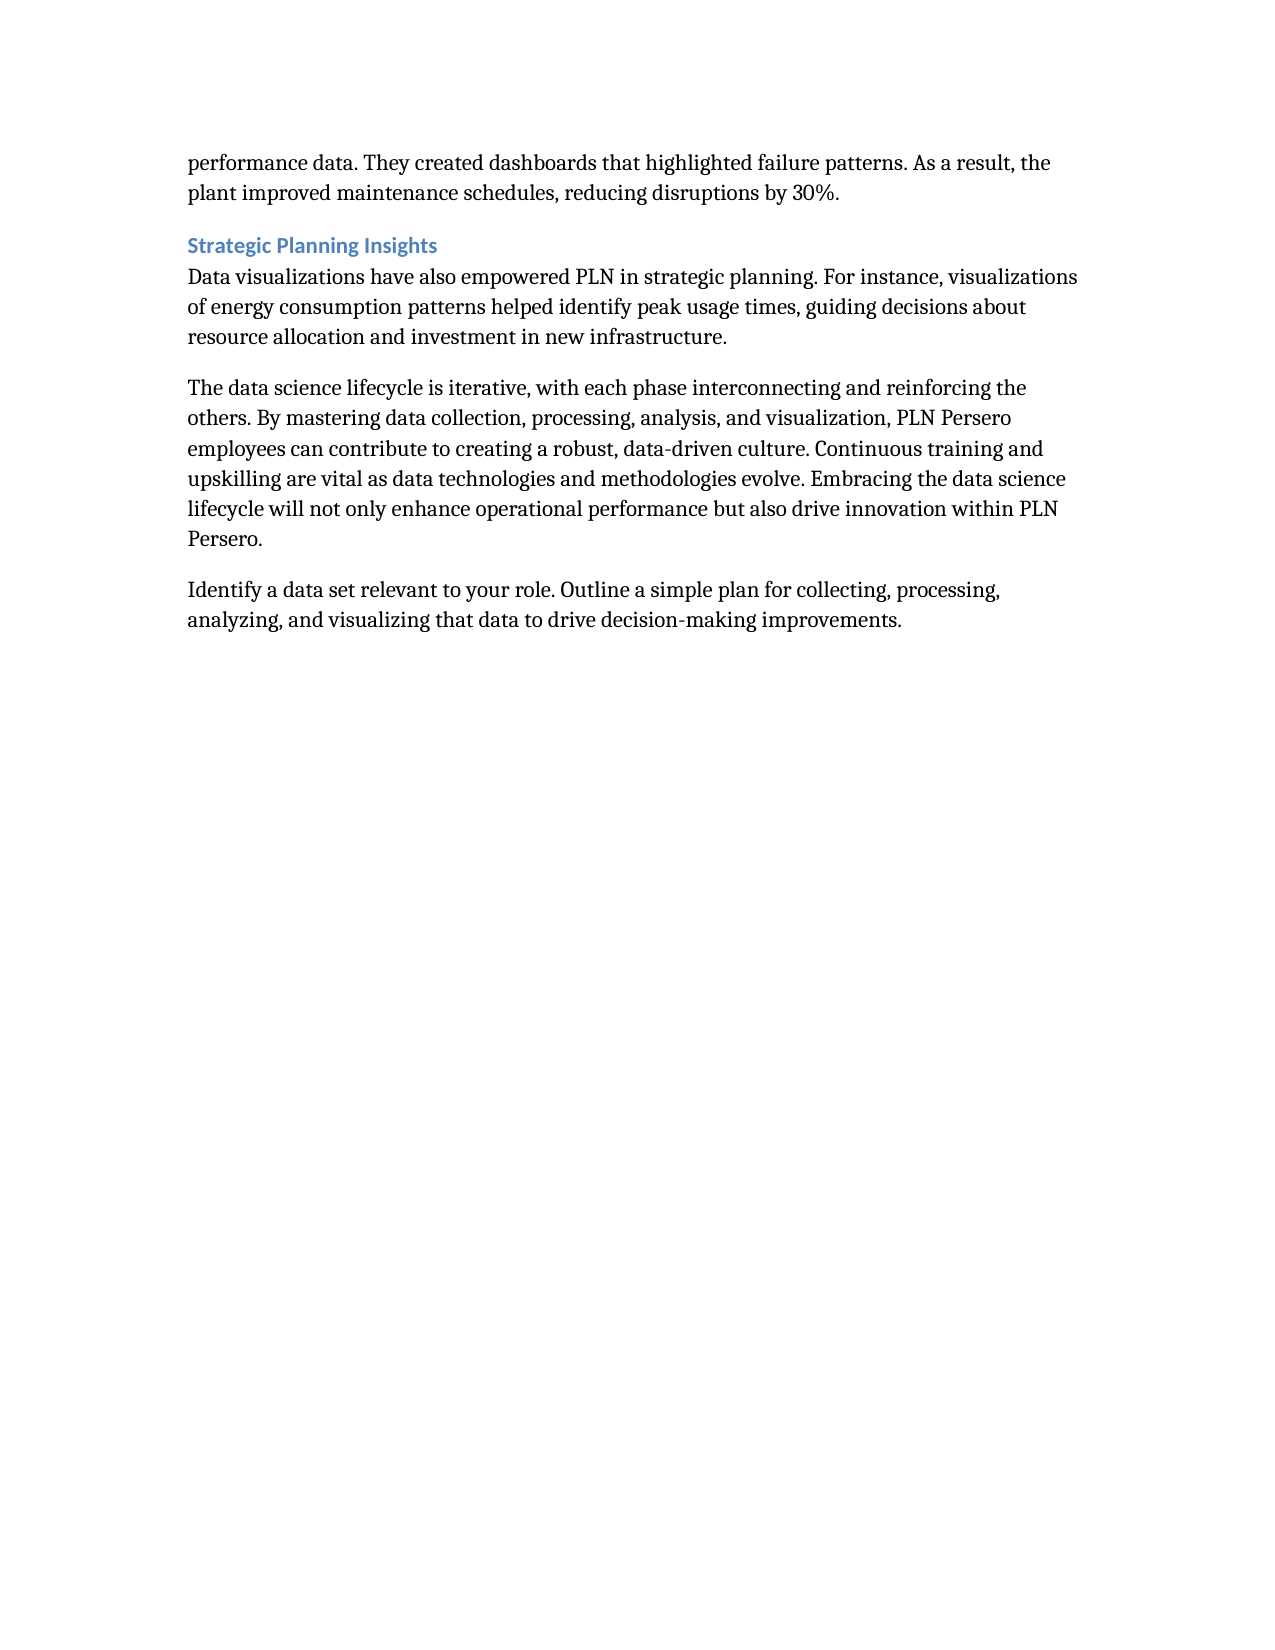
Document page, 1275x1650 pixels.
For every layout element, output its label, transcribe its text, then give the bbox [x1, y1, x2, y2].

text The data science lifecycle is iterative, with each phase interconnecting and reinforcing the others. By mastering data collection, processing, analysis, and visualization, PLN Persero employees can contribute to creating a robust, data-driven culture. Continuous training and upskilling are vital as data technologies and methodologies evolve. Embracing the data science lifecycle will not only enhance operational performance but also drive innovation within PLN Persero. [187, 375, 1087, 552]
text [187, 150, 1087, 207]
text Data visualizations have also empowered PLN in strategic planning. For instance, visualizations of energy consumption patterns helped identify peak usage times, guiding decisions about resource allocation and investment in new infrastructure. [187, 263, 1087, 350]
text Identify a data set relevant to your role. Outline a simple plan for collecting, processing, analyzing, and visualizing that data to drive decision-making improvements. [187, 577, 1087, 633]
subtitle Strategic Planning Insights [187, 231, 1087, 259]
